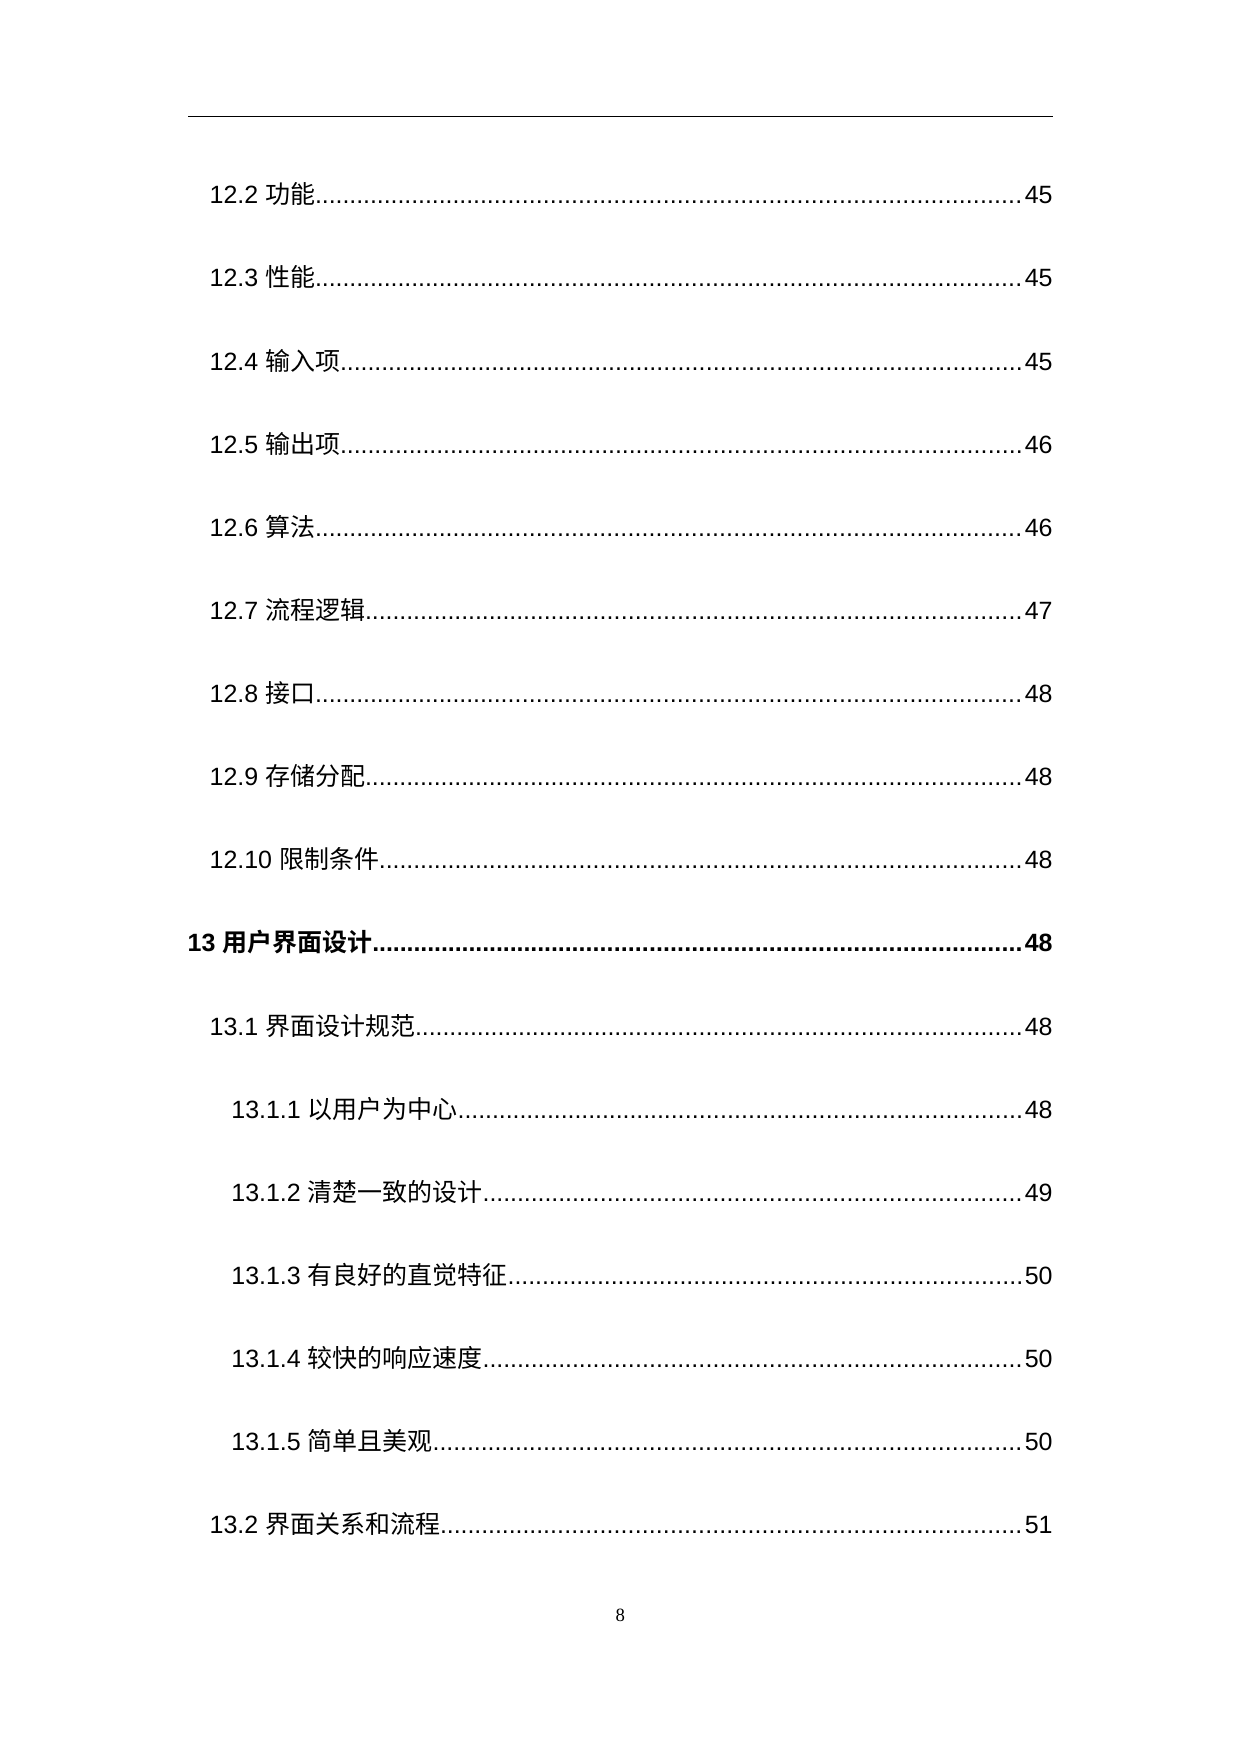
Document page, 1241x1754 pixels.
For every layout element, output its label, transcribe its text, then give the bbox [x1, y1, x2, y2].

text 12.2 功能 45 [209, 160, 1053, 225]
text 12.3 性能 45 [209, 243, 1053, 308]
text 13.1 界面设计规范 48 [209, 992, 1053, 1057]
text 13 用户界面设计 48 [187, 908, 1053, 973]
text 13.1.1 以用户为中心 48 [231, 1075, 1053, 1140]
text 12.5 输出项 46 [209, 410, 1053, 475]
text 13.1.2 清楚一致的设计 49 [231, 1158, 1053, 1223]
text 13.1.4 较快的响应速度 50 [231, 1324, 1053, 1389]
text 13.2 界面关系和流程 51 [209, 1490, 1053, 1555]
text 12.6 算法 46 [209, 493, 1053, 558]
text 12.4 输入项 45 [209, 327, 1053, 392]
text 12.8 接口 48 [209, 659, 1053, 724]
text 13.1.5 简单且美观 50 [231, 1407, 1053, 1472]
text 12.7 流程逻辑 47 [209, 576, 1053, 641]
text 12.10 限制条件 48 [209, 825, 1053, 890]
text 13.1.3 有良好的直觉特征 50 [231, 1241, 1053, 1306]
text 12.9 存储分配 48 [209, 742, 1053, 807]
